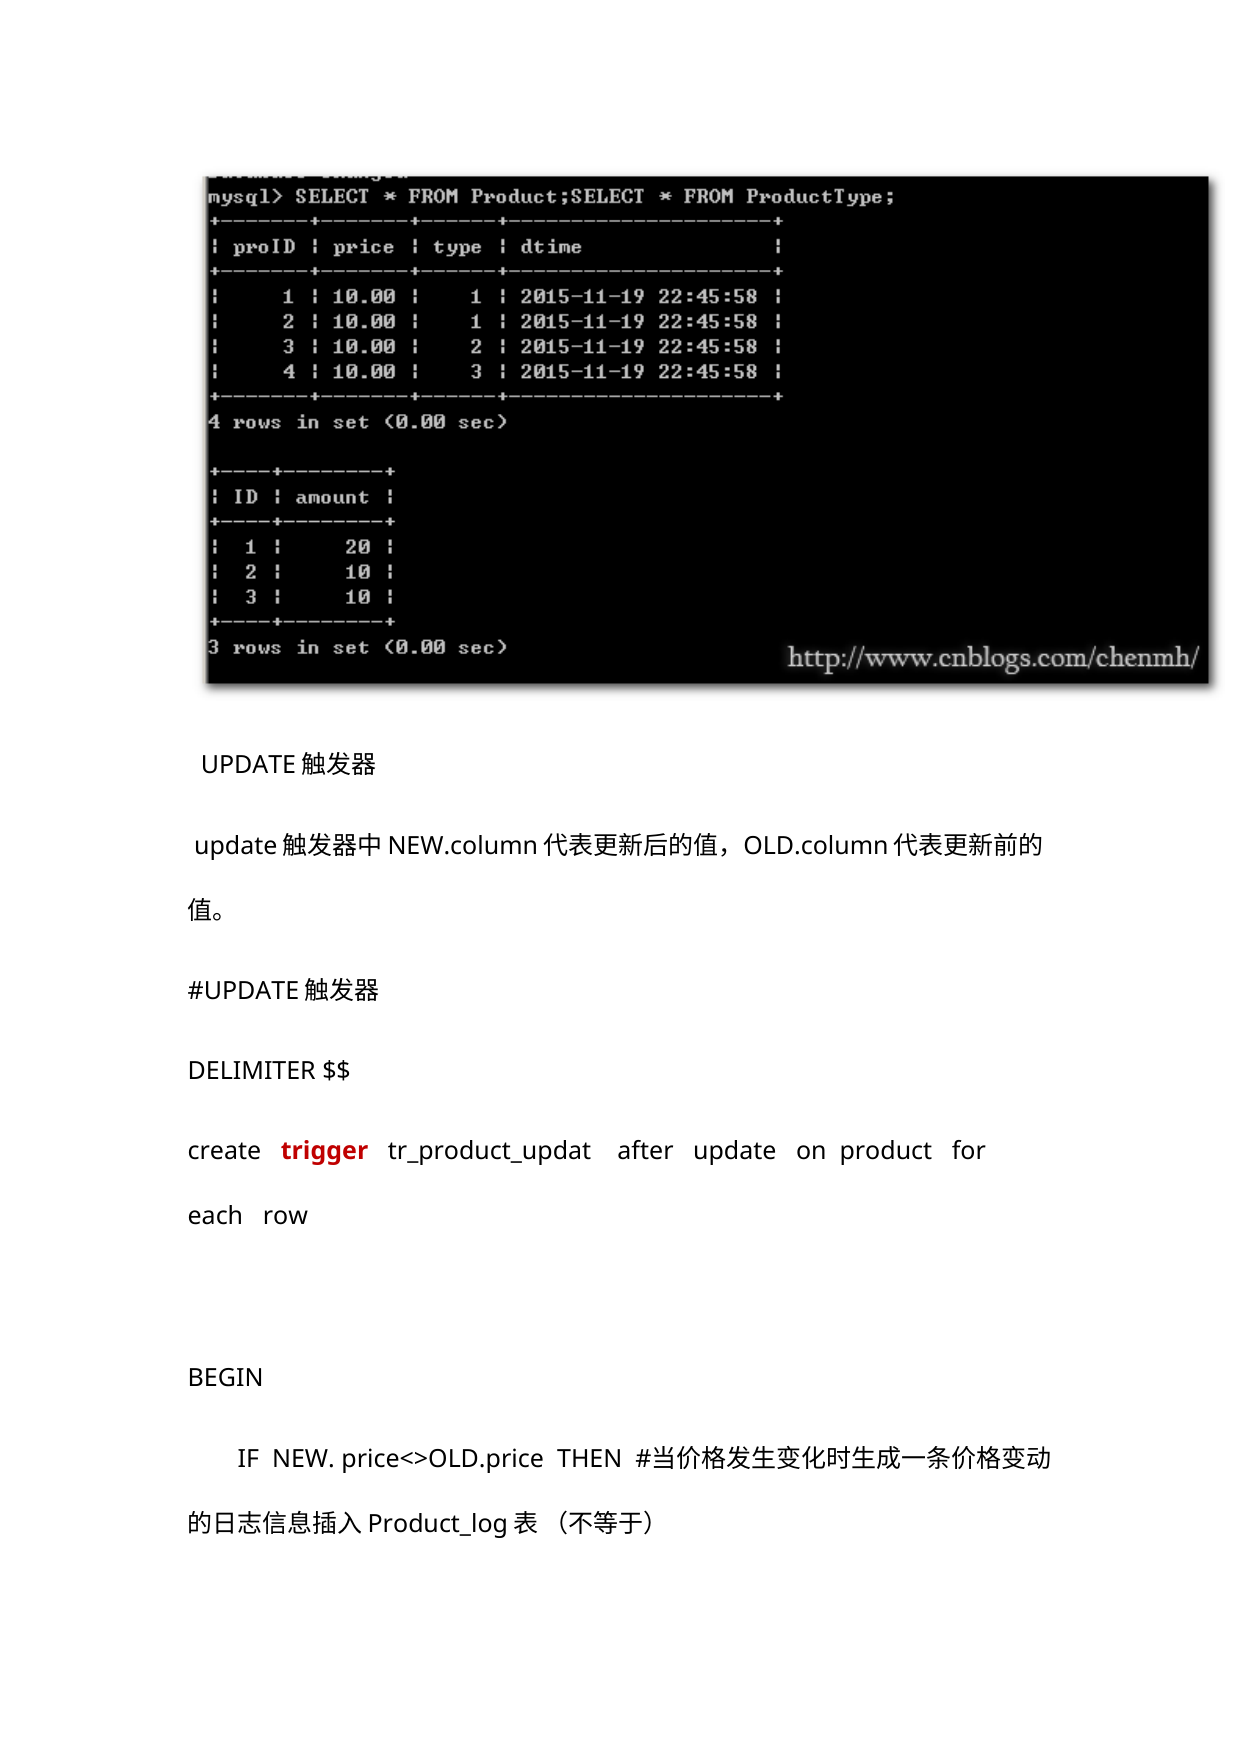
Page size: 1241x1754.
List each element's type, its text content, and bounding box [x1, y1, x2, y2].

text BEGIN [187, 1344, 1053, 1409]
text #UPDATE触发器 [187, 956, 1053, 1021]
text create trigger tr_product_updat after update on product for each row [187, 1118, 1053, 1248]
subtitle UPDATE触发器 [187, 730, 1053, 795]
text IF NEW. price<>OLD.price THEN #当价格发生变化时生成一条价格变动的日志信息插入Product_log表 （不等于） [187, 1424, 1053, 1554]
text DELIMITER $$ [187, 1037, 1053, 1102]
picture [187, 162, 1225, 701]
text update触发器中NEW.column代表更新后的值，OLD.column代表更新前的值。 [187, 811, 1053, 941]
